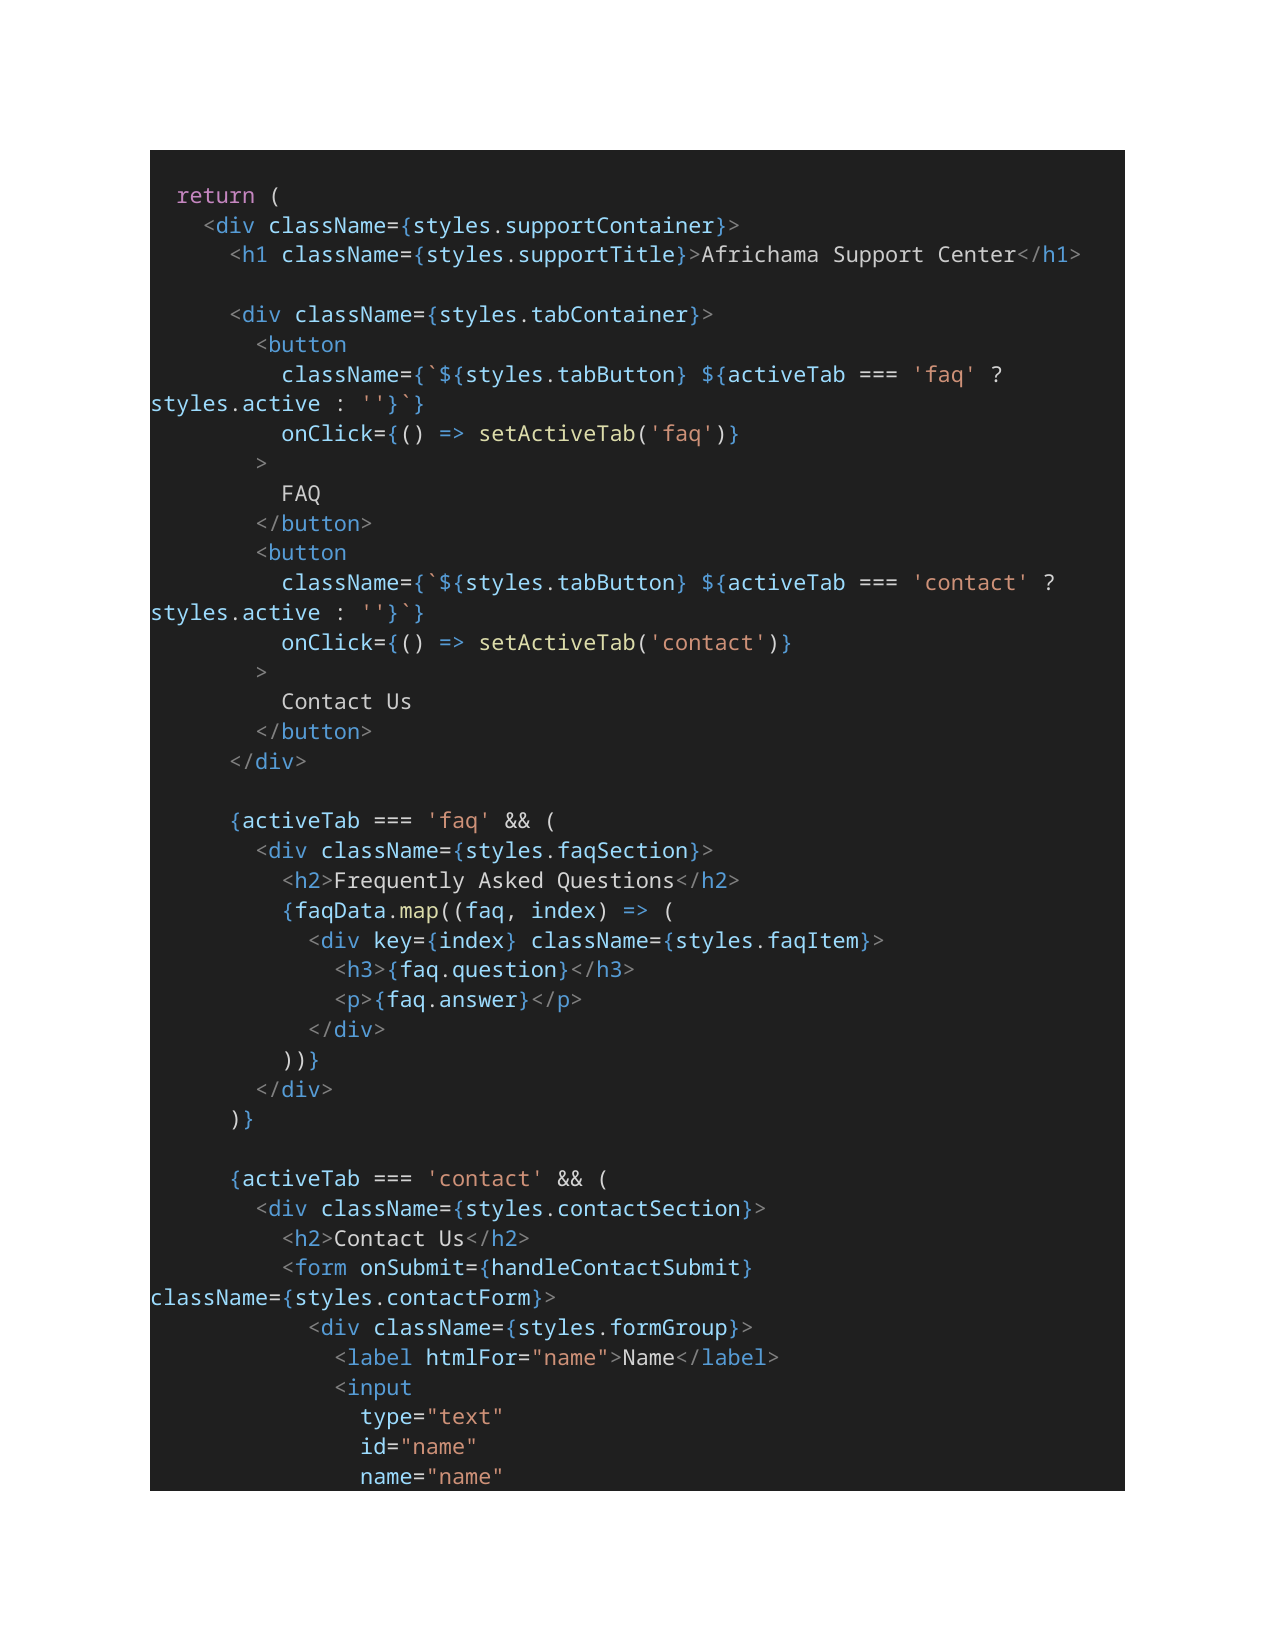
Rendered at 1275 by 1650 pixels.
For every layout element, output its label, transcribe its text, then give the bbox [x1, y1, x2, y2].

text <div className={styles.contactSection}> [150, 1193, 1125, 1222]
text </div> [150, 1014, 1125, 1044]
text className={`${styles.tabButton} ${activeTab === 'contact' ? styles.active : ''}`} [150, 567, 1125, 627]
text > [150, 656, 1125, 686]
text <div className={styles.supportContainer}> [150, 209, 1125, 239]
text {faqData.map((faq, index) => ( [150, 895, 1125, 924]
text <form onSubmit={handleContactSubmit} className={styles.contactForm}> [150, 1252, 1125, 1312]
text <div className={styles.formGroup}> [150, 1312, 1125, 1342]
text onClick={() => setActiveTab('contact')} [150, 627, 1125, 656]
text onClick={() => setActiveTab('faq')} [150, 418, 1125, 448]
text FAQ [150, 478, 1125, 507]
text <input [150, 1371, 1125, 1401]
text className={`${styles.tabButton} ${activeTab === 'faq' ? styles.active : ''}`} [150, 358, 1125, 418]
text type="text" [150, 1401, 1125, 1431]
text Contact Us [150, 686, 1125, 716]
text )} [150, 1103, 1125, 1133]
text {activeTab === 'contact' && ( [150, 1163, 1125, 1193]
text > [150, 448, 1125, 478]
text <h3>{faq.question}</h3> [150, 954, 1125, 984]
text ))} [150, 1044, 1125, 1073]
text {activeTab === 'faq' && ( [150, 805, 1125, 835]
text <button [150, 537, 1125, 567]
text id="name" [150, 1431, 1125, 1461]
text </div> [150, 1073, 1125, 1103]
text <div key={index} className={styles.faqItem}> [150, 924, 1125, 954]
text return ( [150, 180, 1125, 209]
text </button> [150, 716, 1125, 746]
text <h2>Frequently Asked Questions</h2> [150, 865, 1125, 895]
text <h1 className={styles.supportTitle}>Africhama Support Center</h1> [150, 239, 1125, 269]
text </button> [150, 507, 1125, 537]
text <p>{faq.answer}</p> [150, 984, 1125, 1014]
text name="name" [150, 1461, 1125, 1491]
text <label htmlFor="name">Name</label> [150, 1342, 1125, 1371]
text <div className={styles.tabContainer}> [150, 299, 1125, 329]
text <h2>Contact Us</h2> [150, 1222, 1125, 1252]
text </div> [150, 746, 1125, 776]
text <button [150, 329, 1125, 358]
text <div className={styles.faqSection}> [150, 835, 1125, 865]
